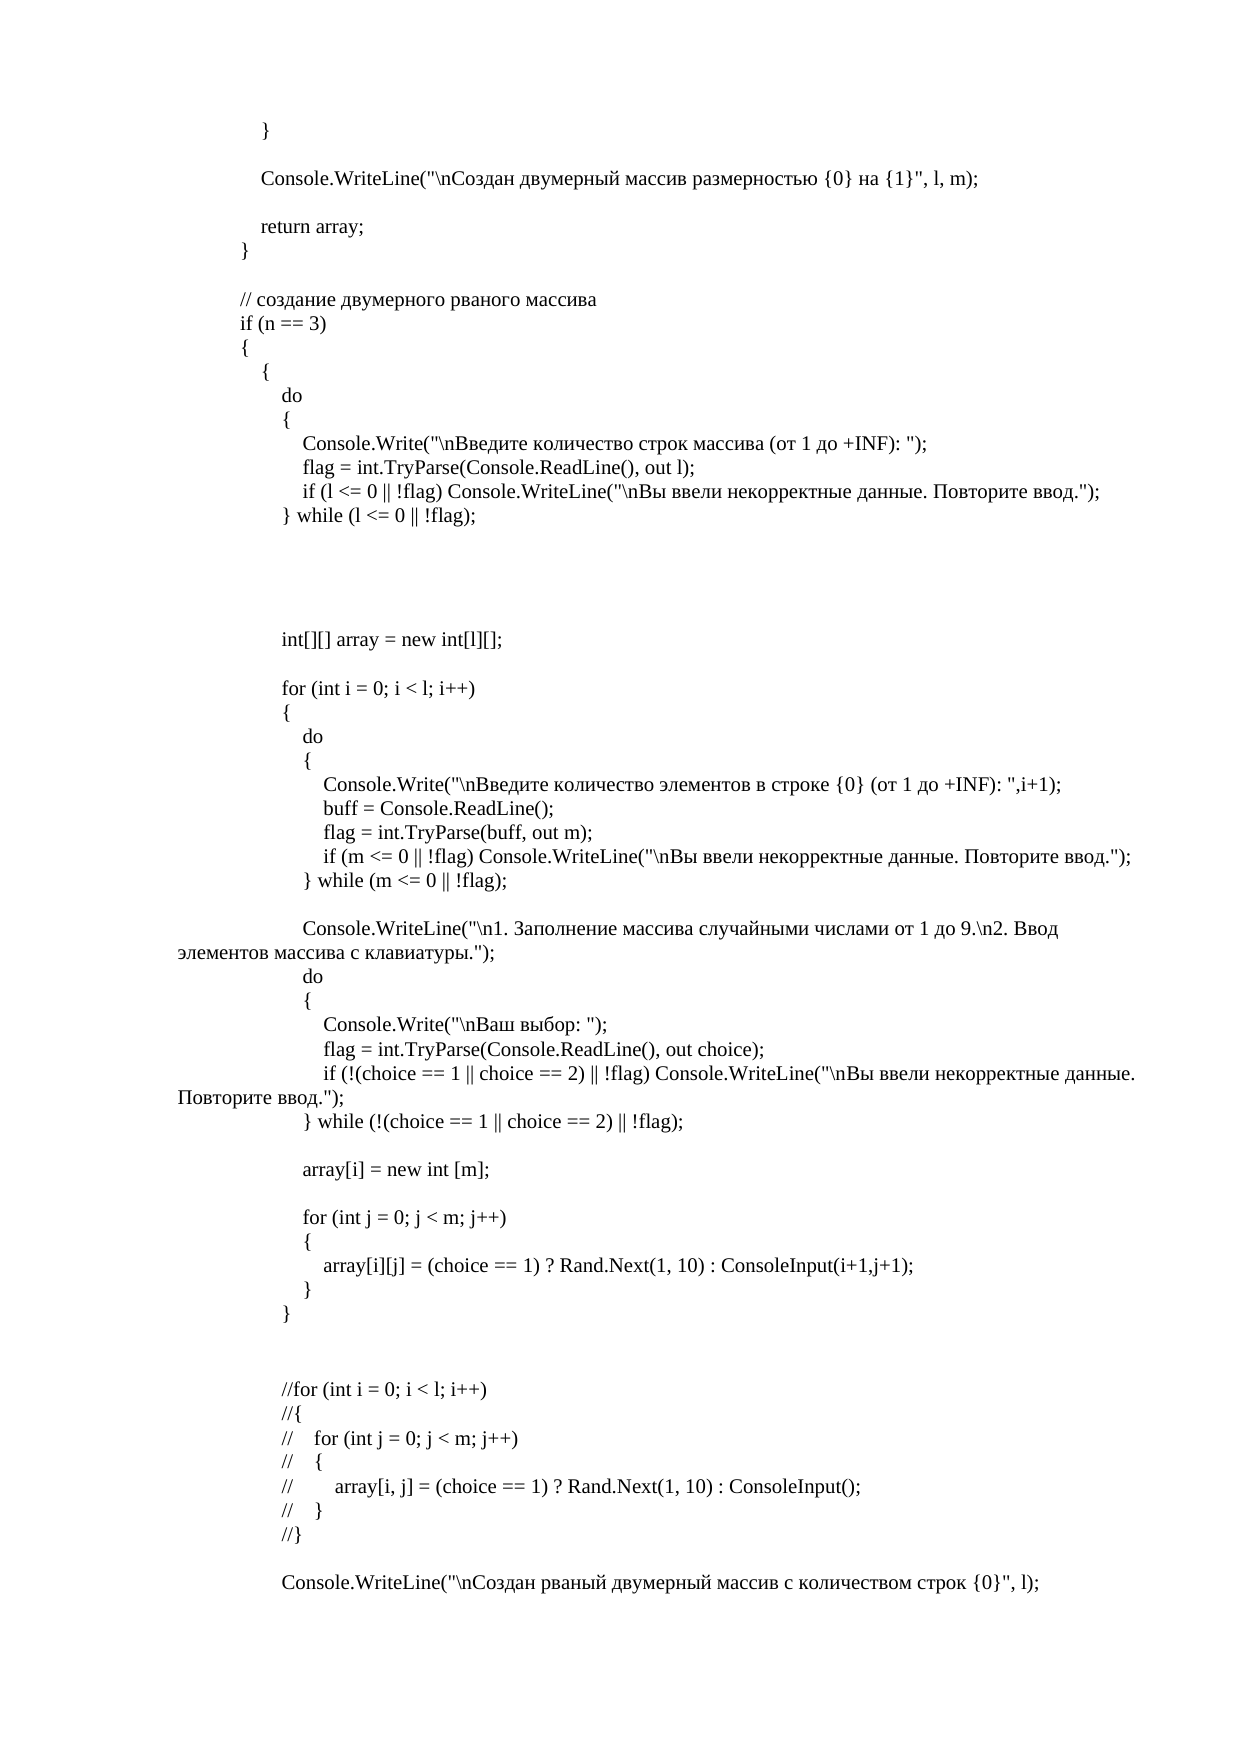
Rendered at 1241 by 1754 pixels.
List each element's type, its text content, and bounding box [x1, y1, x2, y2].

text if (m <= 0 || !flag) Console.WriteLine("\nВы ввели некорректные данные. Повторите ввод."); [177, 844, 1152, 868]
text flag = int.TryParse(buff, out m); [177, 820, 1152, 844]
text do [177, 964, 1152, 988]
text Console.Write("\nВведите количество элементов в строке {0} (от 1 до +INF): ",i+1); [177, 772, 1152, 796]
text flag = int.TryParse(Console.ReadLine(), out l); [177, 455, 1152, 479]
text array[i] = new int [m]; [177, 1157, 1152, 1181]
text do [177, 383, 1152, 407]
text for (int j = 0; j < m; j++) [177, 1205, 1152, 1229]
text { [177, 988, 1152, 1012]
text { [177, 699, 1152, 724]
text // for (int j = 0; j < m; j++) [177, 1425, 1152, 1449]
text } while (l <= 0 || !flag); [177, 503, 1152, 527]
text if (l <= 0 || !flag) Console.WriteLine("\nВы ввели некорректные данные. Повторите ввод."); [177, 479, 1152, 503]
text } while (m <= 0 || !flag); [177, 868, 1152, 892]
text do [177, 724, 1152, 748]
text } [177, 1301, 1152, 1325]
text Console.WriteLine("\n1. Заполнение массива случайными числами от 1 до 9.\n2. Ввод элементов массива с клавиатуры."); [177, 916, 1152, 964]
text Console.WriteLine("\nСоздан рваный двумерный массив с количеством строк {0}", l); [177, 1570, 1152, 1594]
text int[][] array = new int[l][]; [177, 627, 1152, 651]
text { [177, 748, 1152, 772]
text return array; [177, 214, 1152, 238]
text } [177, 118, 1152, 142]
text for (int i = 0; i < l; i++) [177, 676, 1152, 699]
text //{ [177, 1401, 1152, 1425]
text flag = int.TryParse(Console.ReadLine(), out choice); [177, 1036, 1152, 1061]
text if (!(choice == 1 || choice == 2) || !flag) Console.WriteLine("\nВы ввели некорректные данные. Повторите ввод."); [177, 1061, 1152, 1109]
text } [177, 238, 1152, 262]
text { [177, 359, 1152, 383]
text // } [177, 1498, 1152, 1522]
text // { [177, 1449, 1152, 1473]
text Console.WriteLine("\nСоздан двумерный массив размерностью {0} на {1}", l, m); [177, 166, 1152, 190]
text // array[i, j] = (choice == 1) ? Rand.Next(1, 10) : ConsoleInput(); [177, 1473, 1152, 1498]
text } [177, 1277, 1152, 1301]
text Console.Write("\nВаш выбор: "); [177, 1012, 1152, 1036]
text { [177, 407, 1152, 431]
text // создание двумерного рваного массива [177, 287, 1152, 311]
text //} [177, 1522, 1152, 1546]
text { [177, 1229, 1152, 1253]
text if (n == 3) [177, 311, 1152, 335]
text { [177, 335, 1152, 359]
text buff = Console.ReadLine(); [177, 796, 1152, 820]
text } while (!(choice == 1 || choice == 2) || !flag); [177, 1109, 1152, 1133]
text array[i][j] = (choice == 1) ? Rand.Next(1, 10) : ConsoleInput(i+1,j+1); [177, 1253, 1152, 1277]
text Console.Write("\nВведите количество строк массива (от 1 до +INF): "); [177, 431, 1152, 455]
text //for (int i = 0; i < l; i++) [177, 1377, 1152, 1401]
